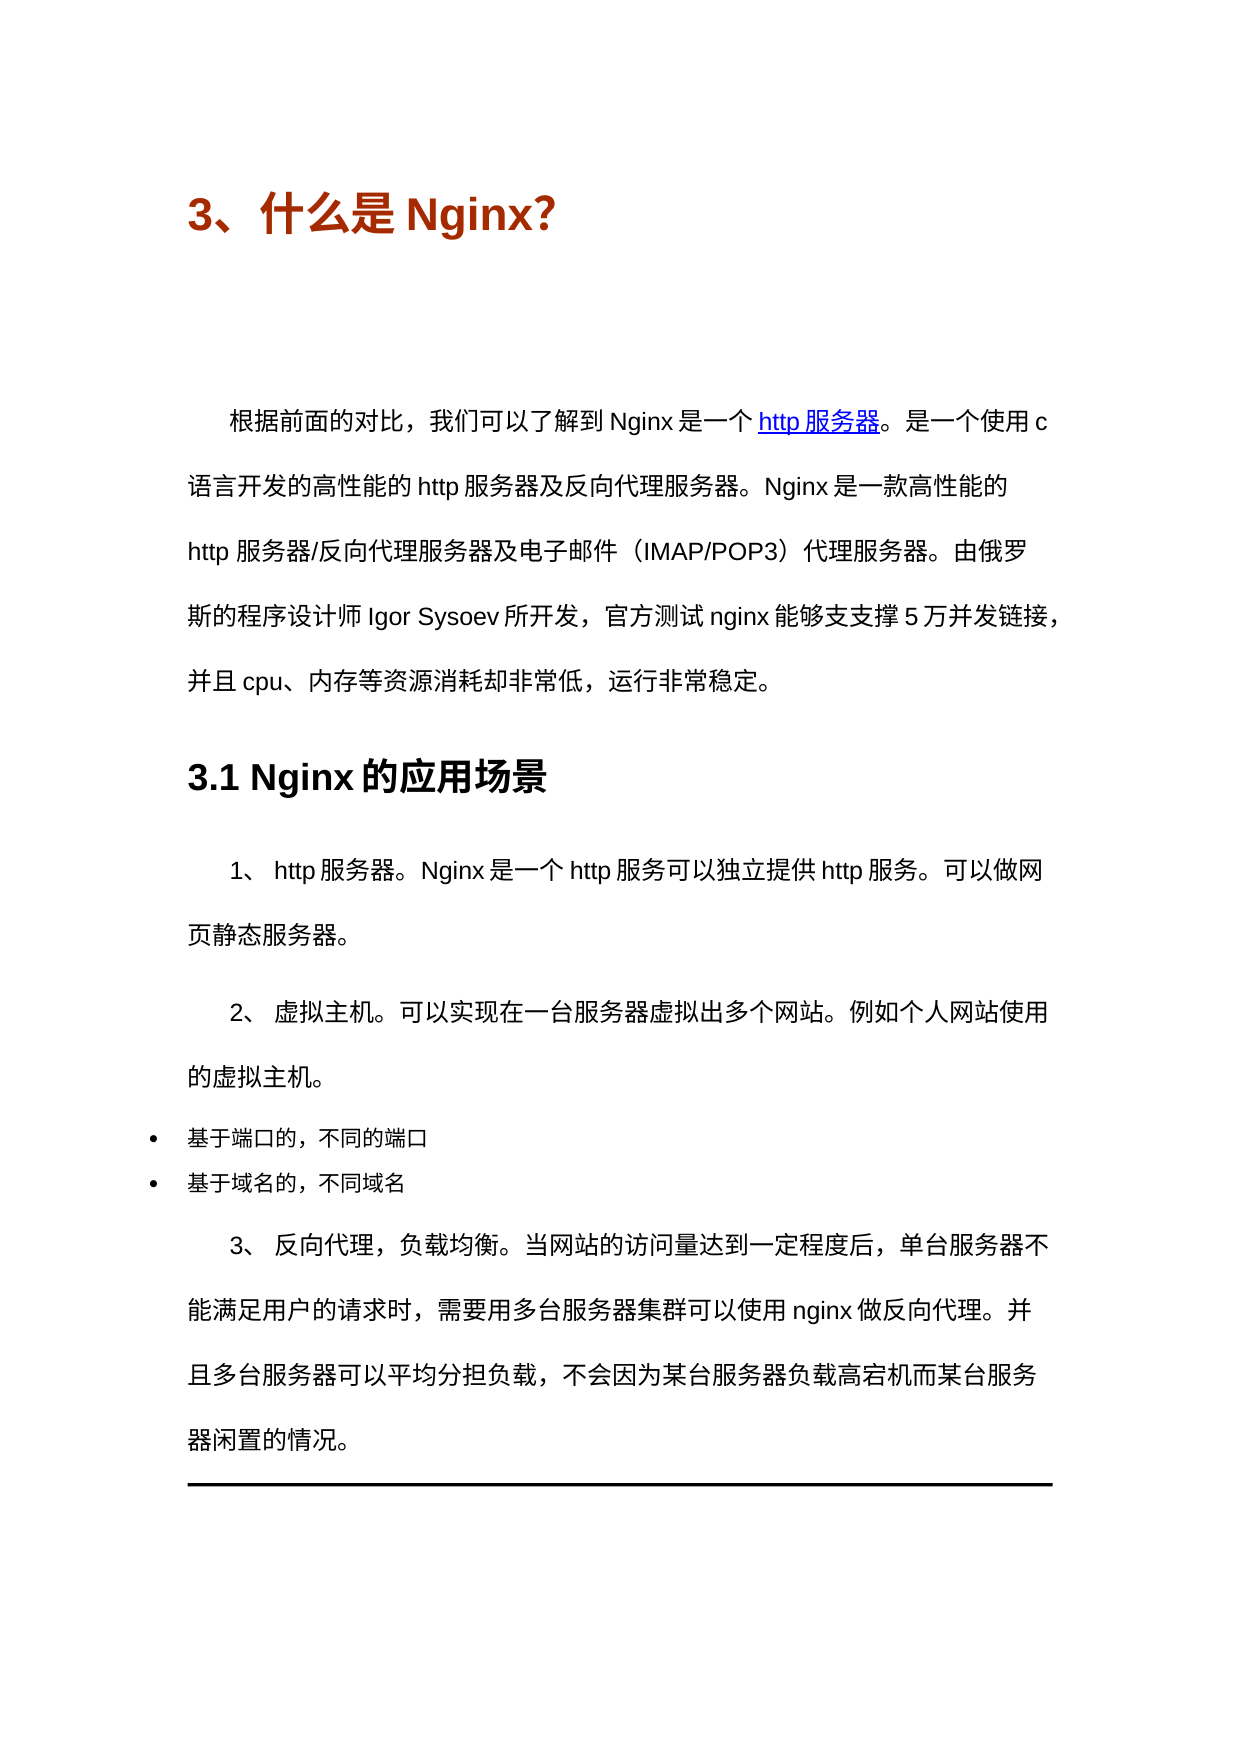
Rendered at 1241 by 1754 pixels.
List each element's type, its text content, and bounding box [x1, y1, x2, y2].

subtitle 3、什么是Nginx？ [187, 162, 1053, 259]
text 根据前面的对比，我们可以了解到Nginx是一个http服务器。是一个使用c语言开发的高性能的http服务器及反向代理服务器。Nginx是一款高性能的http 服务器/反向代理服务器及电子邮件（IMAP/POP3）代理服务器。由俄罗斯的程序设计师Igor Sysoev所开发，官方测试nginx能够支支撑5万并发链接，并且cpu、内存等资源消耗却非常低，运行非常稳定。 [187, 387, 1053, 712]
subtitle 3.1 Nginx的应用场景 [187, 742, 1053, 807]
text 1、 http服务器。Nginx是一个http服务可以独立提供http服务。可以做网页静态服务器。 [187, 836, 1053, 966]
text 3、 反向代理，负载均衡。当网站的访问量达到一定程度后，单台服务器不能满足用户的请求时，需要用多台服务器集群可以使用nginx做反向代理。并且多台服务器可以平均分担负载，不会因为某台服务器负载高宕机而某台服务器闲置的情况。 [187, 1211, 1053, 1471]
text 2、 虚拟主机。可以实现在一台服务器虚拟出多个网站。例如个人网站使用的虚拟主机。 [187, 978, 1053, 1108]
list 基于端口的，不同的端口 [150, 1121, 1053, 1153]
list 基于域名的，不同域名 [150, 1166, 1053, 1198]
